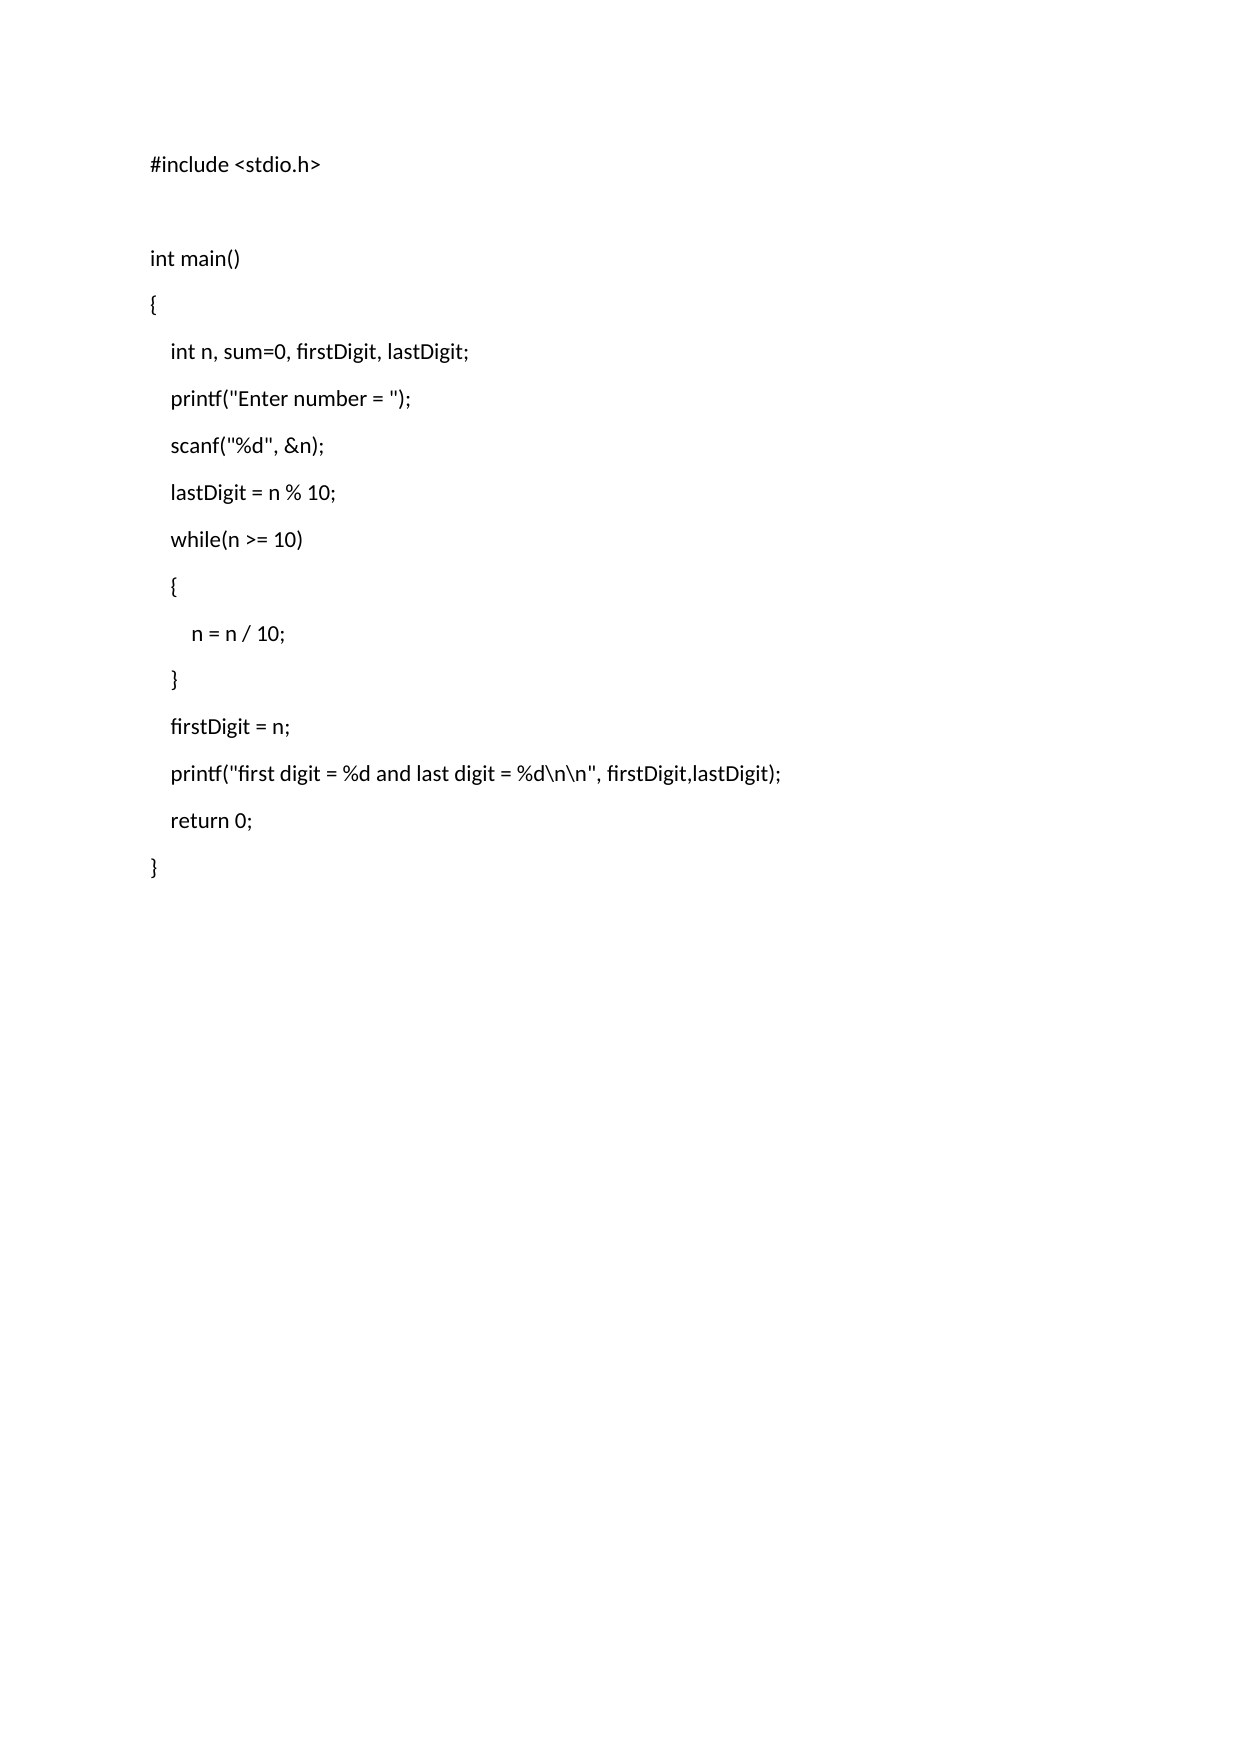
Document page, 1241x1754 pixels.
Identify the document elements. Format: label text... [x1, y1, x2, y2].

text } [150, 853, 1090, 881]
text int n, sum=0, firstDigit, lastDigit; [150, 337, 1090, 366]
text printf("Enter number = "); [150, 384, 1090, 412]
text n = n / 10; [150, 619, 1090, 647]
text { [150, 291, 1090, 319]
text while(n >= 10) [150, 525, 1090, 553]
text return 0; [150, 806, 1090, 834]
text } [150, 666, 1090, 694]
text printf("first digit = %d and last digit = %d\n\n", firstDigit,lastDigit); [150, 759, 1090, 787]
text firstDigit = n; [150, 712, 1090, 741]
text lastDigit = n % 10; [150, 478, 1090, 506]
text scanf("%d", &n); [150, 431, 1090, 459]
text int main() [150, 244, 1090, 272]
text #include <stdio.h> [150, 150, 1090, 178]
text { [150, 572, 1090, 600]
